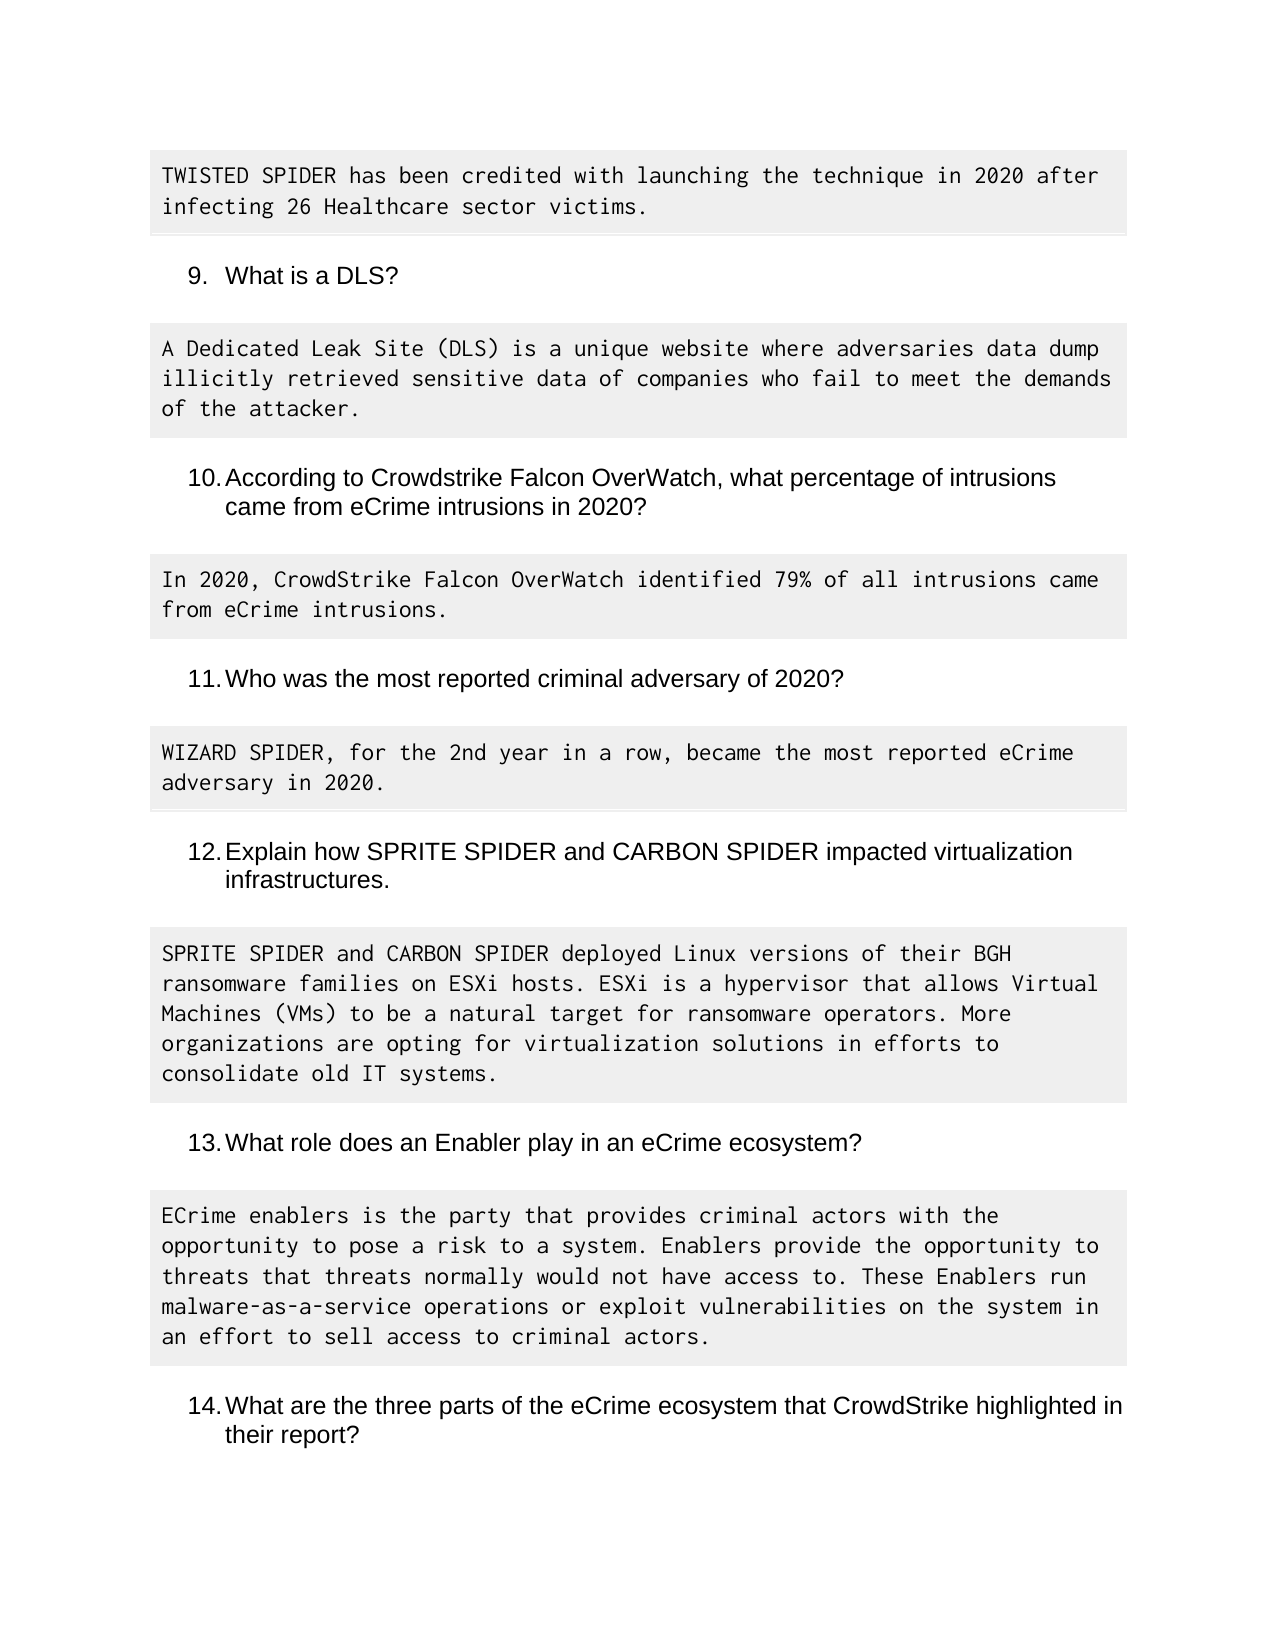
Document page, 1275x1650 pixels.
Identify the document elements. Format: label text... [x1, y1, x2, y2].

table_header TWISTED SPIDER has been credited with launching the technique in 2020 after infecting 26 Healthcare sector victims. [152, 152, 1125, 233]
table_header SPRITE SPIDER and CARBON SPIDER deployed Linux versions of their BGH ransomware families on ESXi hosts. ESXi is a hypervisor that allows Virtual Machines (VMs) to be a natural target for ransomware operators. More organizations are opting for virtualization solutions in efforts to consolidate old IT systems. [152, 929, 1125, 1101]
table_header A Dedicated Leak Site (DLS) is a unique website where adversaries data dump illicitly retrieved sensitive data of companies who fail to meet the demands of the attacker. [152, 325, 1125, 436]
list Who was the most reported criminal adversary of 2020? [187, 664, 1125, 693]
list According to Crowdstrike Falcon OverWatch, what percentage of intrusions came from eCrime intrusions in 2020? [187, 463, 1125, 521]
table_header WIZARD SPIDER, for the 2nd year in a row, became the most reported eCrime adversary in 2020. [152, 728, 1125, 809]
list What is a DLS? [187, 261, 1125, 289]
table_header ECrime enablers is the party that provides criminal actors with the opportunity to pose a risk to a system. Enablers provide the opportunity to threats that threats normally would not have access to. These Enablers run malware-as-a-service operations or exploit vulnerabilities on the system in an effort to sell access to criminal actors. [152, 1192, 1125, 1364]
table_header In 2020, CrowdStrike Falcon OverWatch identified 79% of all intrusions came from eCrime intrusions. [152, 556, 1125, 637]
list What are the three parts of the eCrime ecosystem that CrowdStrike highlighted in their report? [187, 1391, 1125, 1448]
list What role does an Enabler play in an eCrime ecosystem? [187, 1128, 1125, 1157]
list Explain how SPRITE SPIDER and CARBON SPIDER impacted virtualization infrastructures. [187, 837, 1125, 894]
